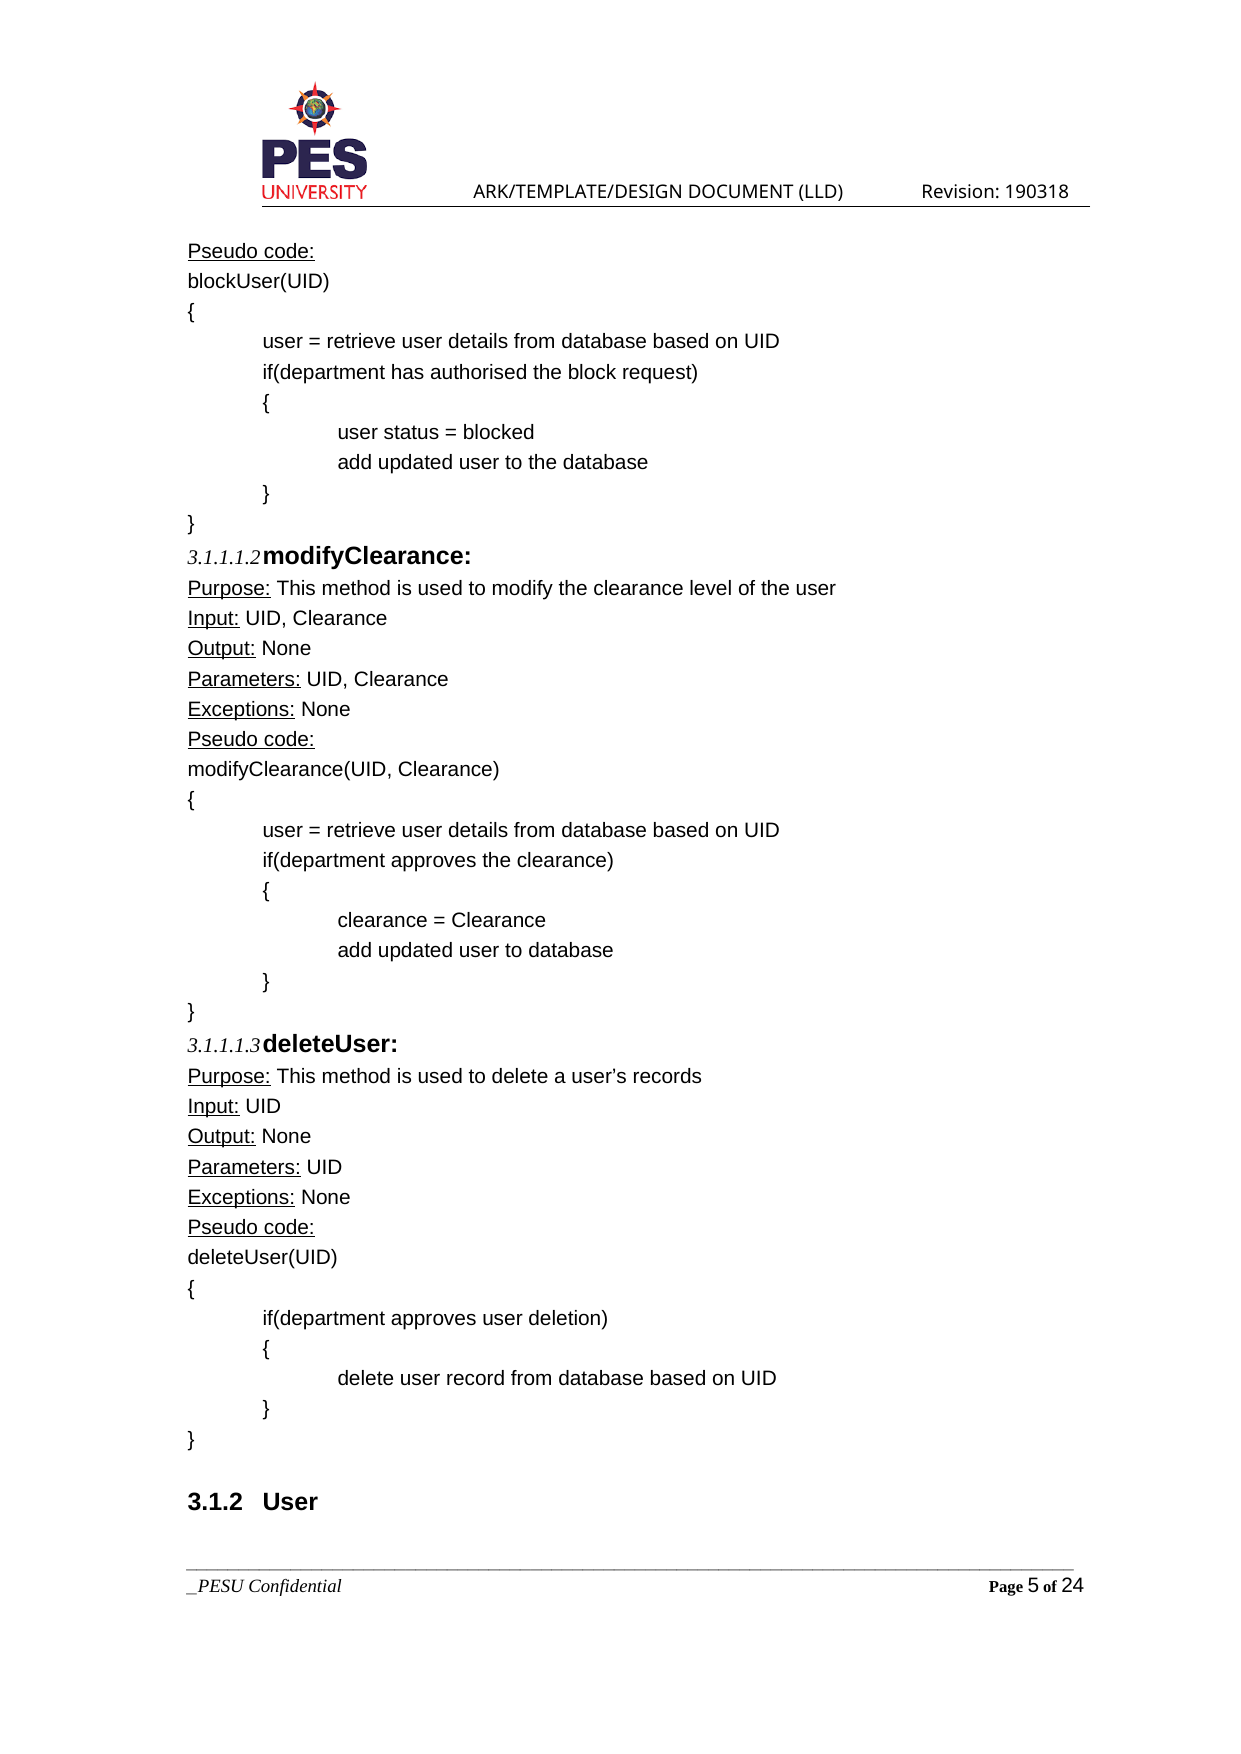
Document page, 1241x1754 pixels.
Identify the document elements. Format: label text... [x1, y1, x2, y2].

text { [187, 787, 1090, 811]
text Exceptions: None [187, 1185, 1090, 1209]
text user = retrieve user details from database based on UID [187, 817, 1090, 841]
text { [187, 390, 1090, 414]
text delete user record from database based on UID [187, 1366, 1090, 1390]
text user status = blocked [262, 420, 1090, 444]
text } [187, 1426, 1090, 1450]
text { [187, 299, 1090, 323]
text Output: None [187, 636, 1090, 660]
text clearance = Clearance [187, 908, 1090, 932]
text if(department approves user deletion) [187, 1306, 1090, 1329]
text add updated user to the database [262, 450, 1090, 474]
text Pseudo code: [187, 1215, 1090, 1239]
text } [187, 511, 1090, 534]
text deleteUser(UID) [187, 1245, 1090, 1269]
text Input: UID [187, 1094, 1090, 1118]
text { [187, 878, 1090, 902]
text } [187, 999, 1090, 1023]
text Parameters: UID [187, 1154, 1090, 1178]
text if(department has authorised the block request) [187, 359, 1090, 383]
text Parameters: UID, Clearance [187, 666, 1090, 690]
text add updated user to database [187, 938, 1090, 962]
list modifyClearance: [187, 541, 1090, 569]
text blockUser(UID) [187, 269, 1090, 293]
text user = retrieve user details from database based on UID [187, 329, 1090, 353]
text Pseudo code: [187, 239, 1090, 263]
list deleteUser: [187, 1029, 1090, 1058]
text } [187, 1396, 1090, 1420]
text Purpose: This method is used to delete a user’s records [187, 1064, 1090, 1088]
text { [187, 1336, 1090, 1360]
text Pseudo code: [187, 727, 1090, 751]
list User [187, 1487, 1090, 1516]
text Input: UID, Clearance [187, 606, 1090, 630]
text Purpose: This method is used to modify the clearance level of the user [187, 576, 1090, 600]
picture [262, 81, 367, 199]
text modifyClearance(UID, Clearance) [187, 757, 1090, 781]
text } [187, 968, 1090, 992]
text } [187, 480, 1090, 504]
text Exceptions: None [187, 697, 1090, 721]
text { [187, 1275, 1090, 1299]
text Output: None [187, 1124, 1090, 1148]
text if(department approves the clearance) [187, 848, 1090, 872]
